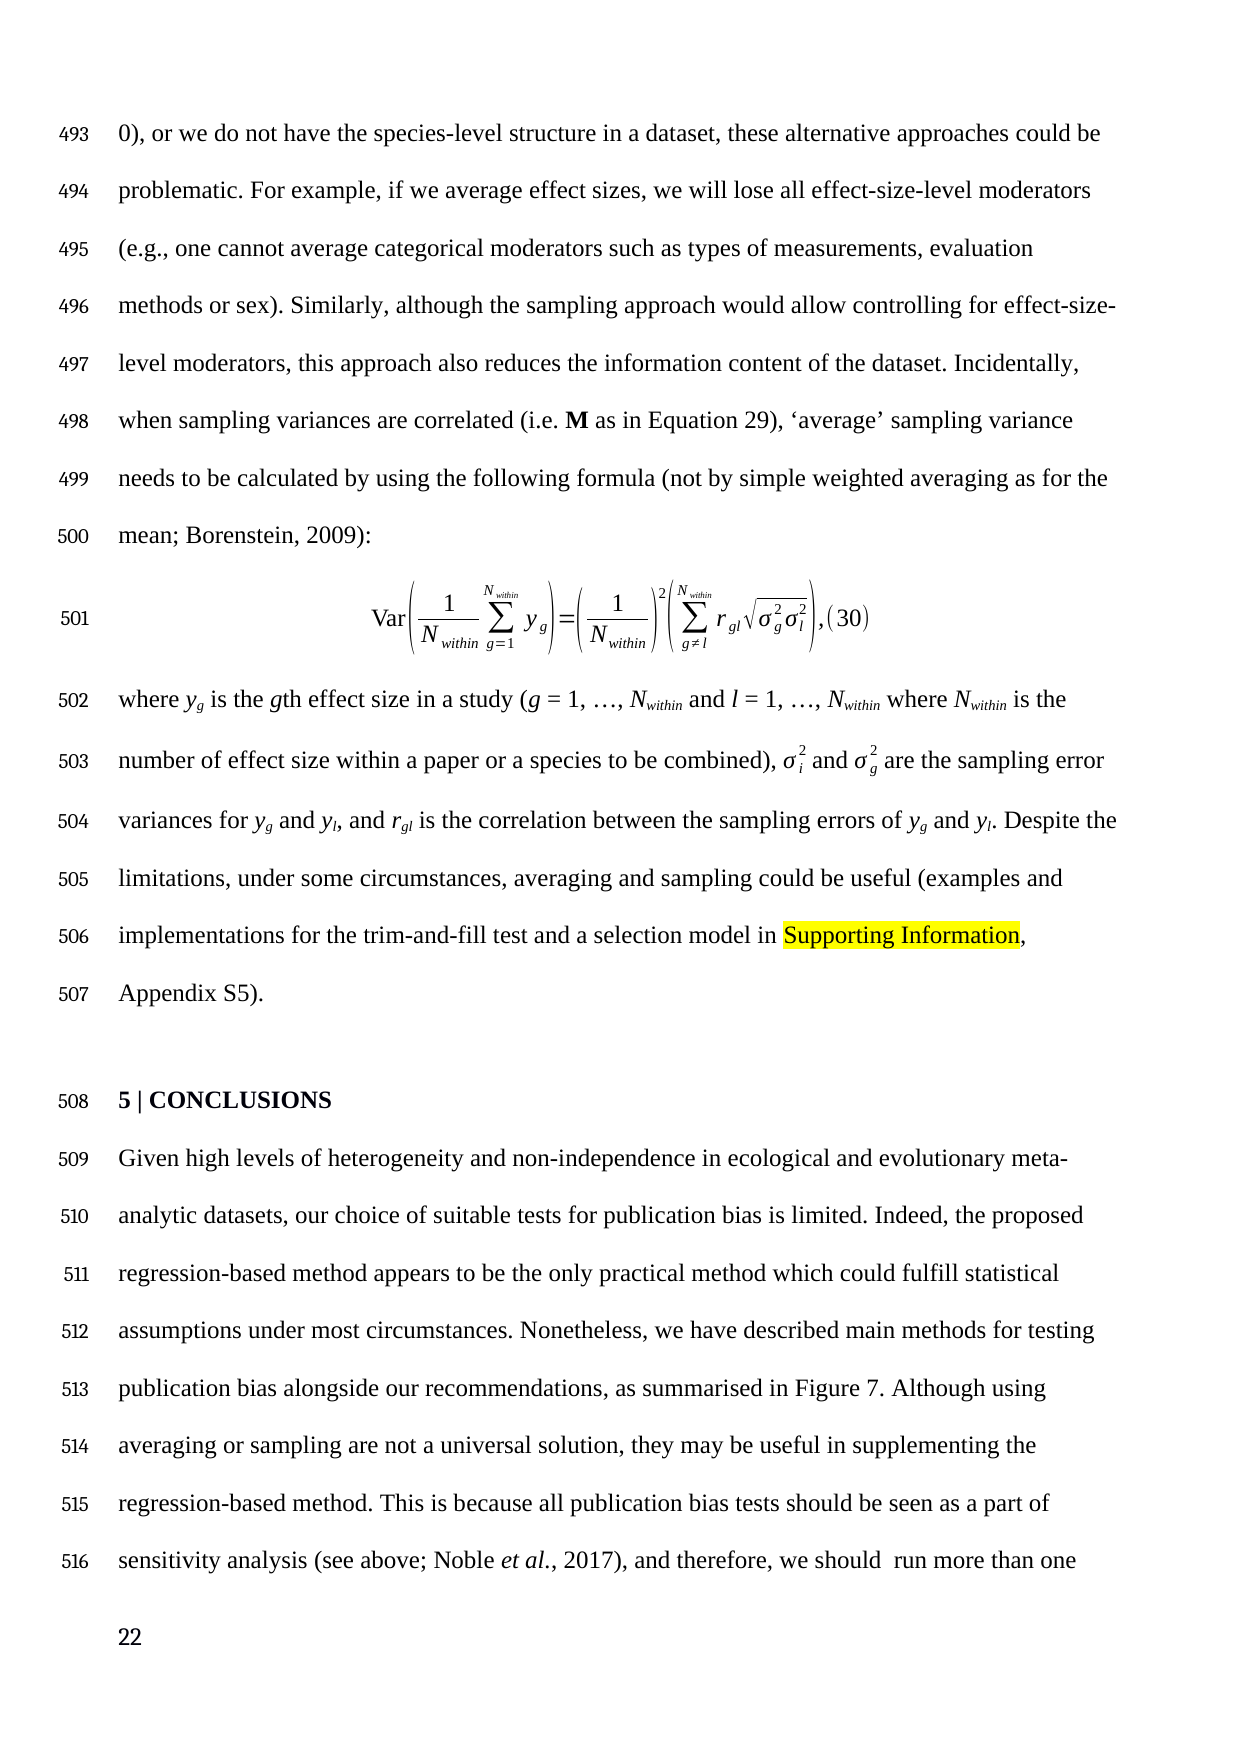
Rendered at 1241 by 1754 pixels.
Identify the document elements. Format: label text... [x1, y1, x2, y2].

text where yg is the gth effect size in a study (g = 1, …, Nwithin and l = 1, …, Nwithin where Nwithin is the number of effect size within a paper or a species to be combined), and are the sampling error variances for yg and yl, and rgl is the correlation between the sampling errors of yg and yl. Despite the limitations, under some circumstances, averaging and sampling could be useful (examples and implementations for the trim-and-fill test and a selection model in Supporting Information, Appendix S5). [118, 684, 1122, 1007]
subtitle 5 | CONCLUSIONS [118, 1086, 1122, 1114]
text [118, 118, 1122, 549]
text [118, 1143, 1122, 1574]
